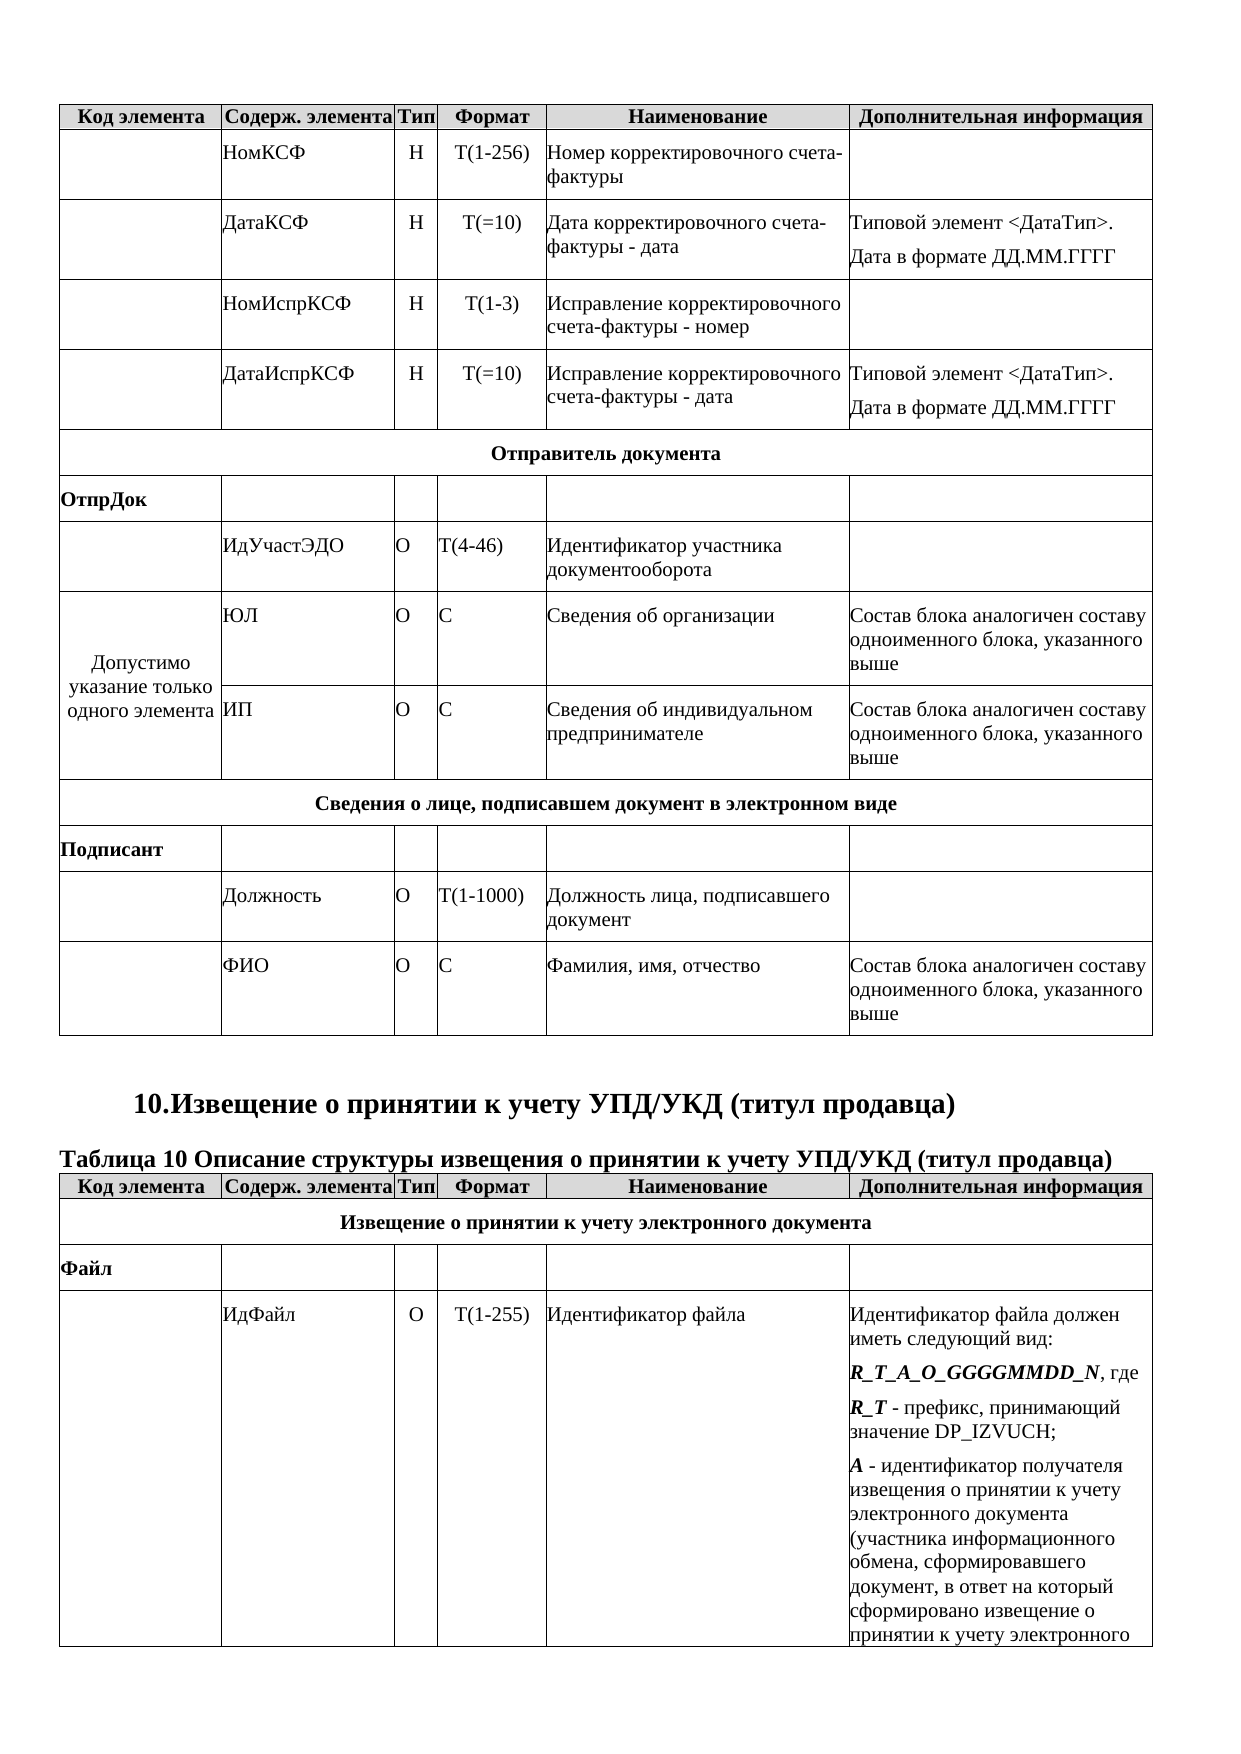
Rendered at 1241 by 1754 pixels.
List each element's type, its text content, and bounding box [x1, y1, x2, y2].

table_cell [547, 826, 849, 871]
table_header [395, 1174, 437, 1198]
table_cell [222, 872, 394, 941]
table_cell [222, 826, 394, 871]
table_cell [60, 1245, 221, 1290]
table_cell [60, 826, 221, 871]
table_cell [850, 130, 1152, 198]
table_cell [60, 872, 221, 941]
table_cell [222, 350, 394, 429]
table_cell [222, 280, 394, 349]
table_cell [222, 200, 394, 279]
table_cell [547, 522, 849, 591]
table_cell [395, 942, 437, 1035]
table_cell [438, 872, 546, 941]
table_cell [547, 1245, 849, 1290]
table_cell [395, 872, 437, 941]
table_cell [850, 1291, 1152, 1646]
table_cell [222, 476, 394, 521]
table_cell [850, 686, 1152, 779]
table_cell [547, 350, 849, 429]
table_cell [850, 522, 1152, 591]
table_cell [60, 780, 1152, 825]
text Таблица 10 Описание структуры извещения о принятии к учету УПД/УКД (титул продавца) [59, 1144, 1152, 1173]
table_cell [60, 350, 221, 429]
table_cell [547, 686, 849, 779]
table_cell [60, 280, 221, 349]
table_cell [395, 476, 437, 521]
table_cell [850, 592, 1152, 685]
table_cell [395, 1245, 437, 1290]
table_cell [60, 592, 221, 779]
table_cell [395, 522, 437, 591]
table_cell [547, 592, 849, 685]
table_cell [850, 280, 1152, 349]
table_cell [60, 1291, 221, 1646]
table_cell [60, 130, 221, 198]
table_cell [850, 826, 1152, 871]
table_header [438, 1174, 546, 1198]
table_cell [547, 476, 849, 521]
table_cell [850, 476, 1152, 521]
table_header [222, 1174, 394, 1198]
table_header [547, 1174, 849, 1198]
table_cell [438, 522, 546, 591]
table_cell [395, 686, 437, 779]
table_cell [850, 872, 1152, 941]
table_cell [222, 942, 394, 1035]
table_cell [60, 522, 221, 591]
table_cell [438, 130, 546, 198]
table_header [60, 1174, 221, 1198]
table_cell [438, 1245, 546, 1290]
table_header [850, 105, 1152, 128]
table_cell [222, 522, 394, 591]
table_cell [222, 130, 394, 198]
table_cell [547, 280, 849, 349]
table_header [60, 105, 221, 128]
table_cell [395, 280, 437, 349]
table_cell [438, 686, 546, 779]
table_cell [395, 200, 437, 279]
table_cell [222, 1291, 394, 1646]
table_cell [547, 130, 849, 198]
subtitle Извещение о принятии к учету УПД/УКД (титул продавца) [133, 1086, 1152, 1119]
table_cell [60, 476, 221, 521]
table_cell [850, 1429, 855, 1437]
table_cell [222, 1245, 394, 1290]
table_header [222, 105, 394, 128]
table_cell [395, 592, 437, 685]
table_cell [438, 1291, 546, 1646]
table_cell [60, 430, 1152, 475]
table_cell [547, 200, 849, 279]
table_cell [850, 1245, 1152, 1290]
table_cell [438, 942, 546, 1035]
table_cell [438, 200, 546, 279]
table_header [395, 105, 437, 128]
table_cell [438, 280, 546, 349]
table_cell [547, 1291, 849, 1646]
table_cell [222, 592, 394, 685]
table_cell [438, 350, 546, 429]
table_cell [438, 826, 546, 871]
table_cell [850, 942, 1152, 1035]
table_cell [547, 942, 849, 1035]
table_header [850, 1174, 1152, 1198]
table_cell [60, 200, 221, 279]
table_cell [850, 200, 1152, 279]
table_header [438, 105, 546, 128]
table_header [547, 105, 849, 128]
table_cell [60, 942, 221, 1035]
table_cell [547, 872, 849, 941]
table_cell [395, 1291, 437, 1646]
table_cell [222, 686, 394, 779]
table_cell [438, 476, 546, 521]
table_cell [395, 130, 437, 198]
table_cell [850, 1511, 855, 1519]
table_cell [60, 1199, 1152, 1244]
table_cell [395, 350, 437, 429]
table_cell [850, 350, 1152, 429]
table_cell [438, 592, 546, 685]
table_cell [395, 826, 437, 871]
